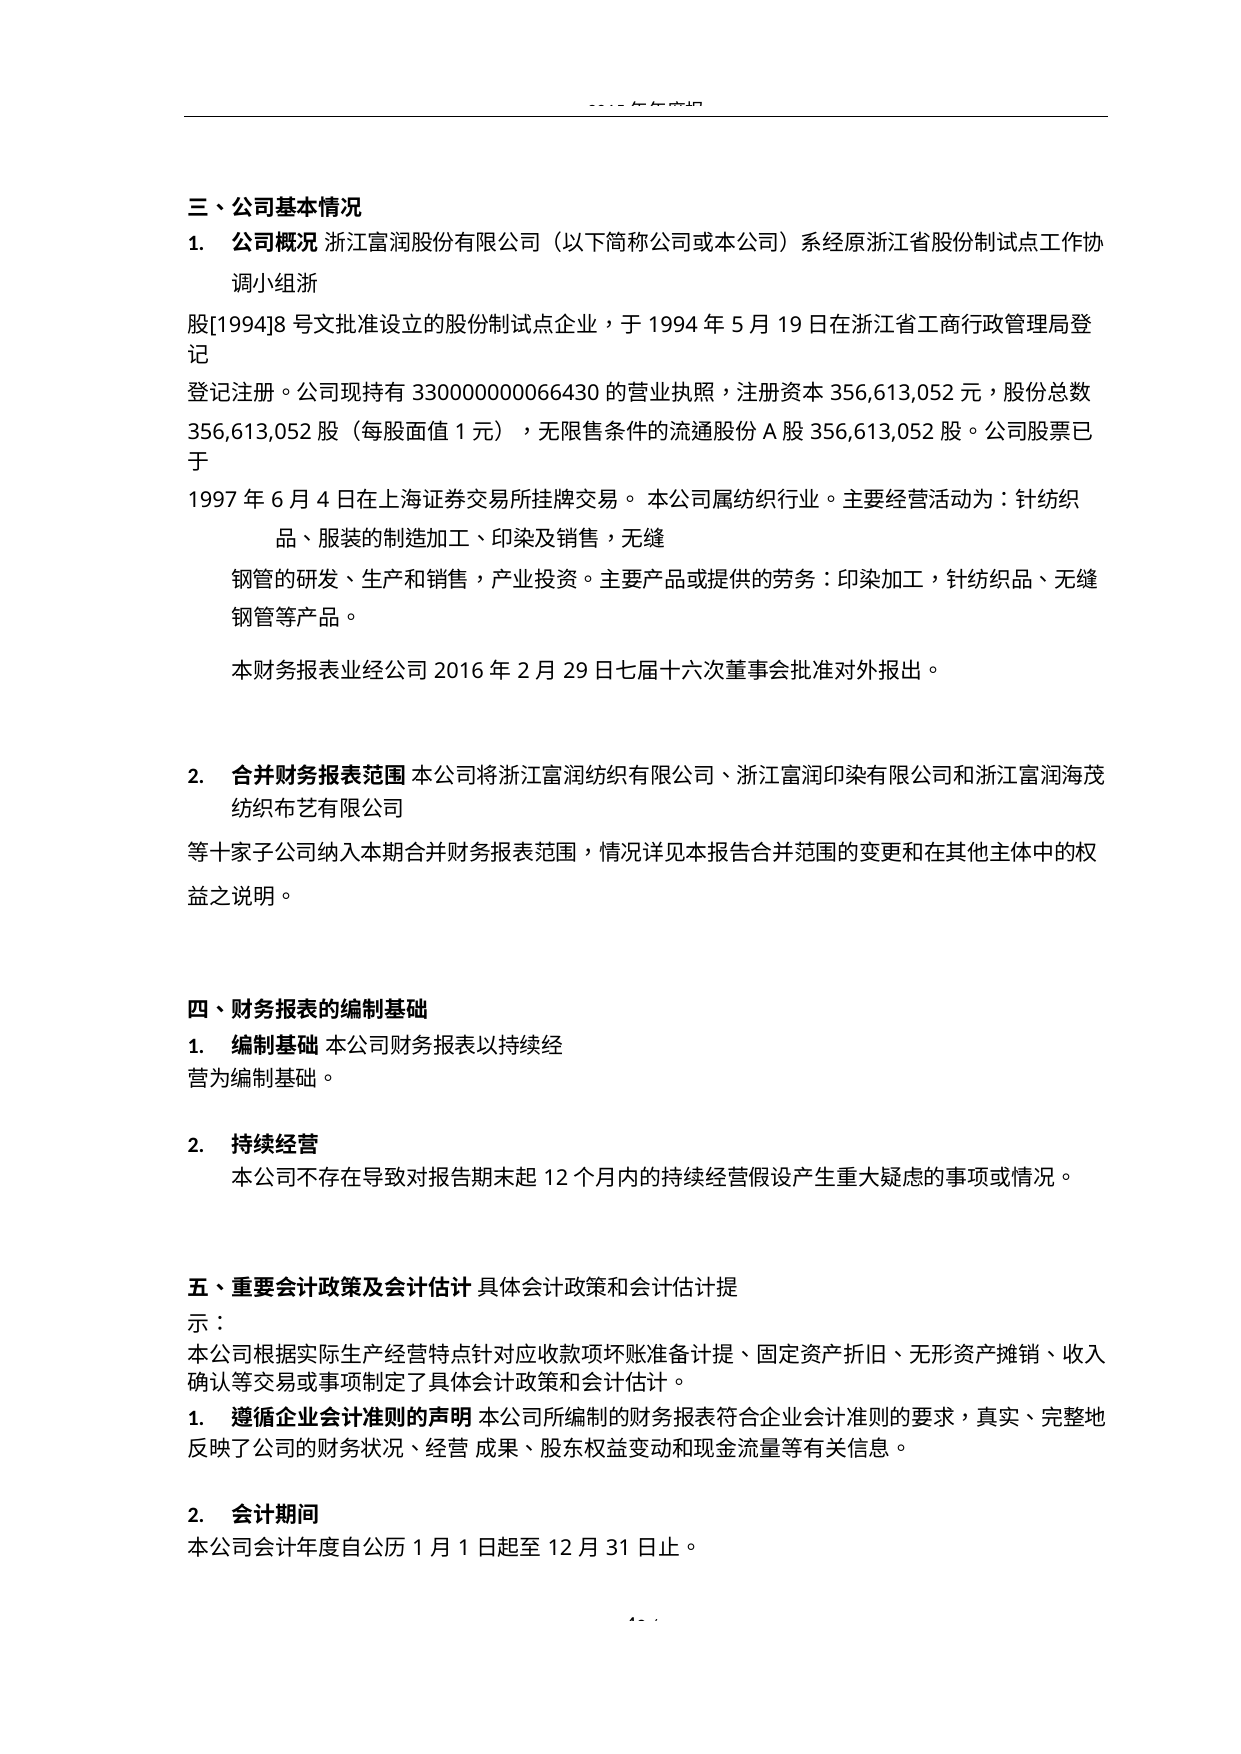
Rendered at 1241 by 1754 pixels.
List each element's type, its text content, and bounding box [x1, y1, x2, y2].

text 1. 遵循企业会计准则的声明 本公司所编制的财务报表符合企业会计准则的要求，真实、完整地反映了公司的财务状况、经营 成果、股东权益变动和现金流量等有关信息。 [187, 1402, 1107, 1463]
text 356,613,052 股（每股面值 1 元），无限售条件的流通股份 A 股 356,613,052 股。公司股票已于 [187, 416, 1108, 475]
text 等十家子公司纳入本期合并财务报表范围，情况详见本报告合并范围的变更和在其他主体中的权 益之说明。 [187, 837, 1108, 911]
subtitle 2. 会计期间 [187, 1499, 1108, 1529]
text 1. 编制基础 本公司财务报表以持续经营为编制基础。 [187, 1030, 582, 1092]
text 确认等交易或事项制定了具体会计政策和会计估计。 [187, 1368, 1108, 1396]
text 本公司不存在导致对报告期末起 12 个月内的持续经营假设产生重大疑虑的事项或情况。 [231, 1162, 1108, 1192]
text 本财务报表业经公司 2016 年 2 月 29 日七届十六次董事会批准对外报出。 [231, 656, 1108, 685]
text 钢管的研发、生产和销售，产业投资。主要产品或提供的劳务：印染加工，针纺织品、无缝 钢管等产品。 [231, 564, 1108, 632]
text 五、重要会计政策及会计估计 具体会计政策和会计估计提示： [187, 1272, 774, 1338]
text 1. 公司概况 浙江富润股份有限公司（以下简称公司或本公司）系经原浙江省股份制试点工作协调小组浙 [187, 227, 1107, 297]
text 股[1994]8 号文批准设立的股份制试点企业，于 1994 年 5 月 19 日在浙江省工商行政管理局登记 [187, 309, 1108, 368]
subtitle 2. 持续经营 [187, 1129, 1108, 1158]
text 2. 合并财务报表范围 本公司将浙江富润纺织有限公司、浙江富润印染有限公司和浙江富润海茂纺织布艺有限公司 [187, 761, 1107, 823]
text 本公司根据实际生产经营特点针对应收款项坏账准备计提、固定资产折旧、无形资产摊销、收入 [187, 1344, 1121, 1368]
subtitle 四、财务报表的编制基础 [187, 994, 1108, 1024]
text 1997 年 6 月 4 日在上海证券交易所挂牌交易。 本公司属纺织行业。主要经营活动为：针纺织品、服装的制造加工、印染及销售，无缝 [187, 484, 1108, 553]
text 本公司会计年度自公历 1 月 1 日起至 12 月 31 日止。 [187, 1532, 1108, 1562]
text 登记注册。公司现持有 330000000066430 的营业执照，注册资本 356,613,052 元，股份总数 [187, 377, 1108, 407]
subtitle 三、公司基本情况 [187, 192, 1108, 222]
